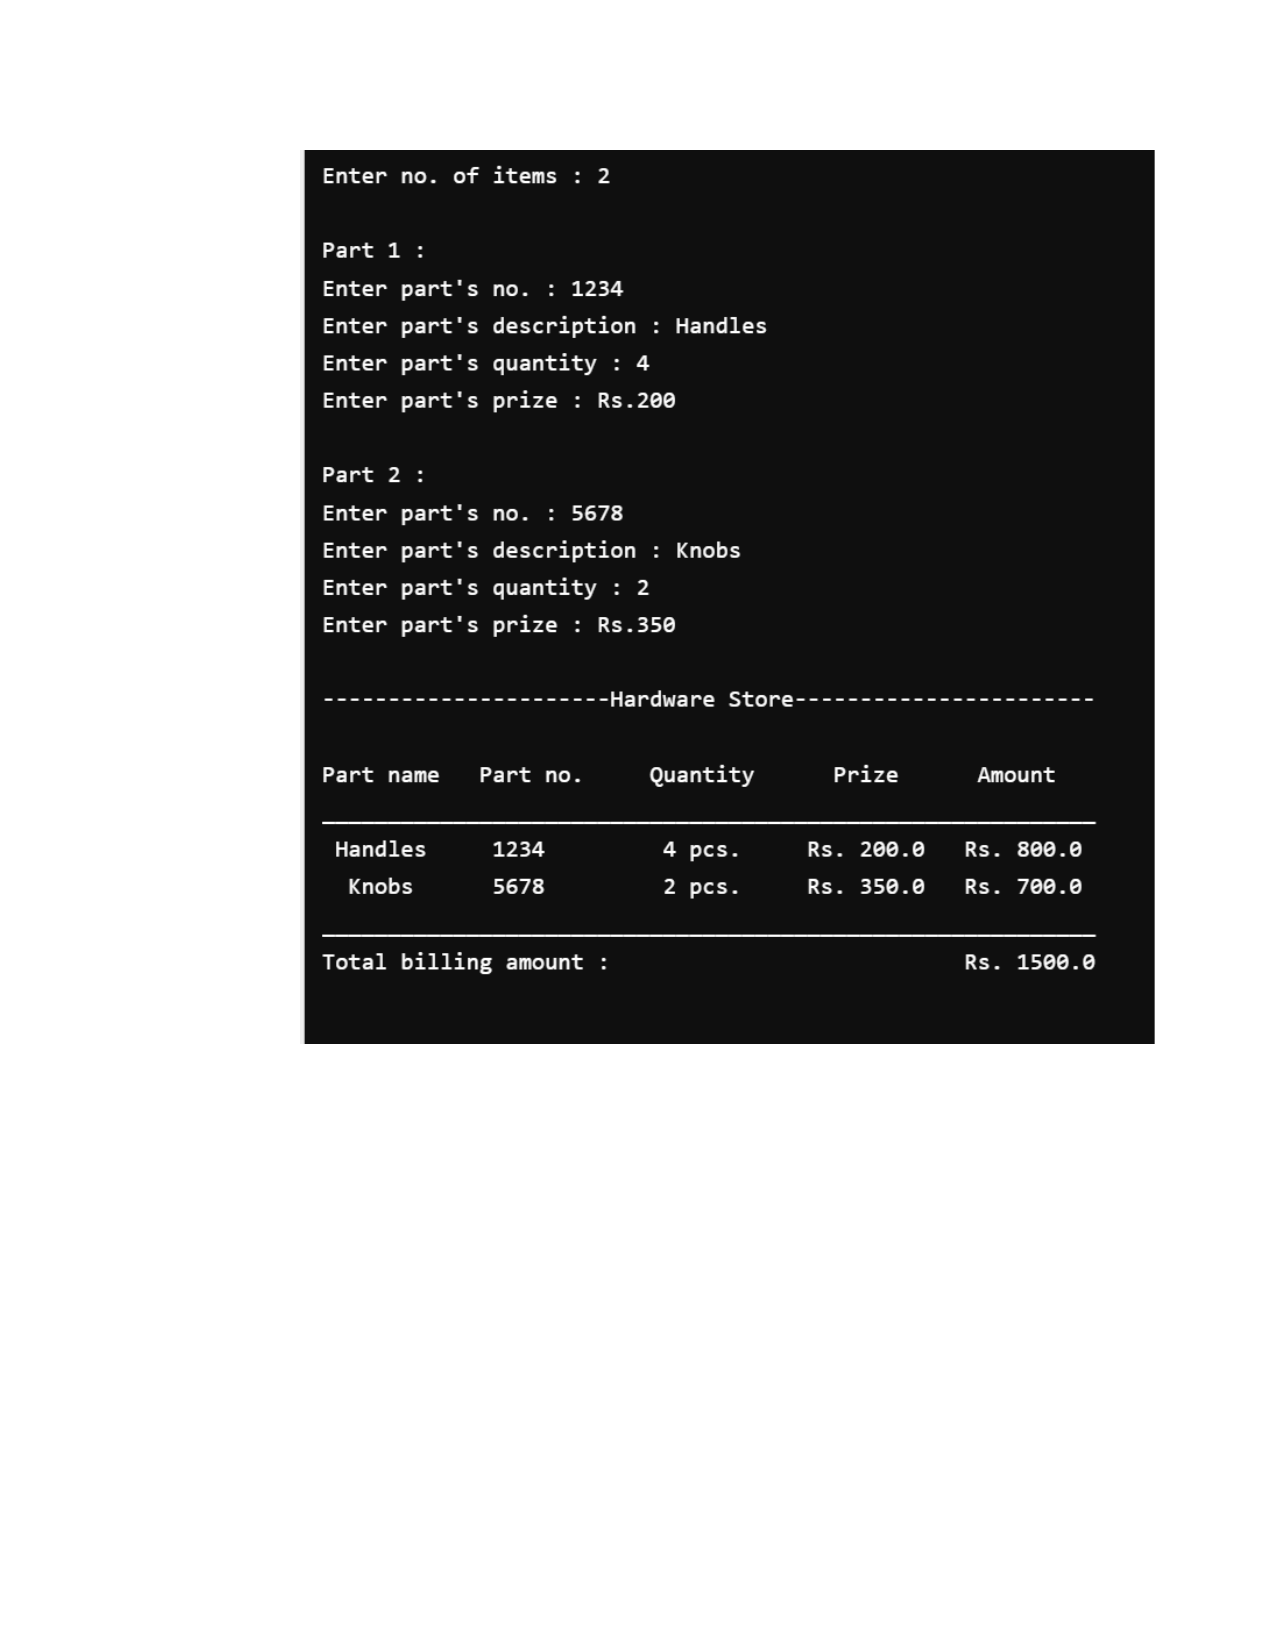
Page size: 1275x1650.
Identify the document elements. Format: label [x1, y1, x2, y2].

picture [300, 150, 1155, 1044]
